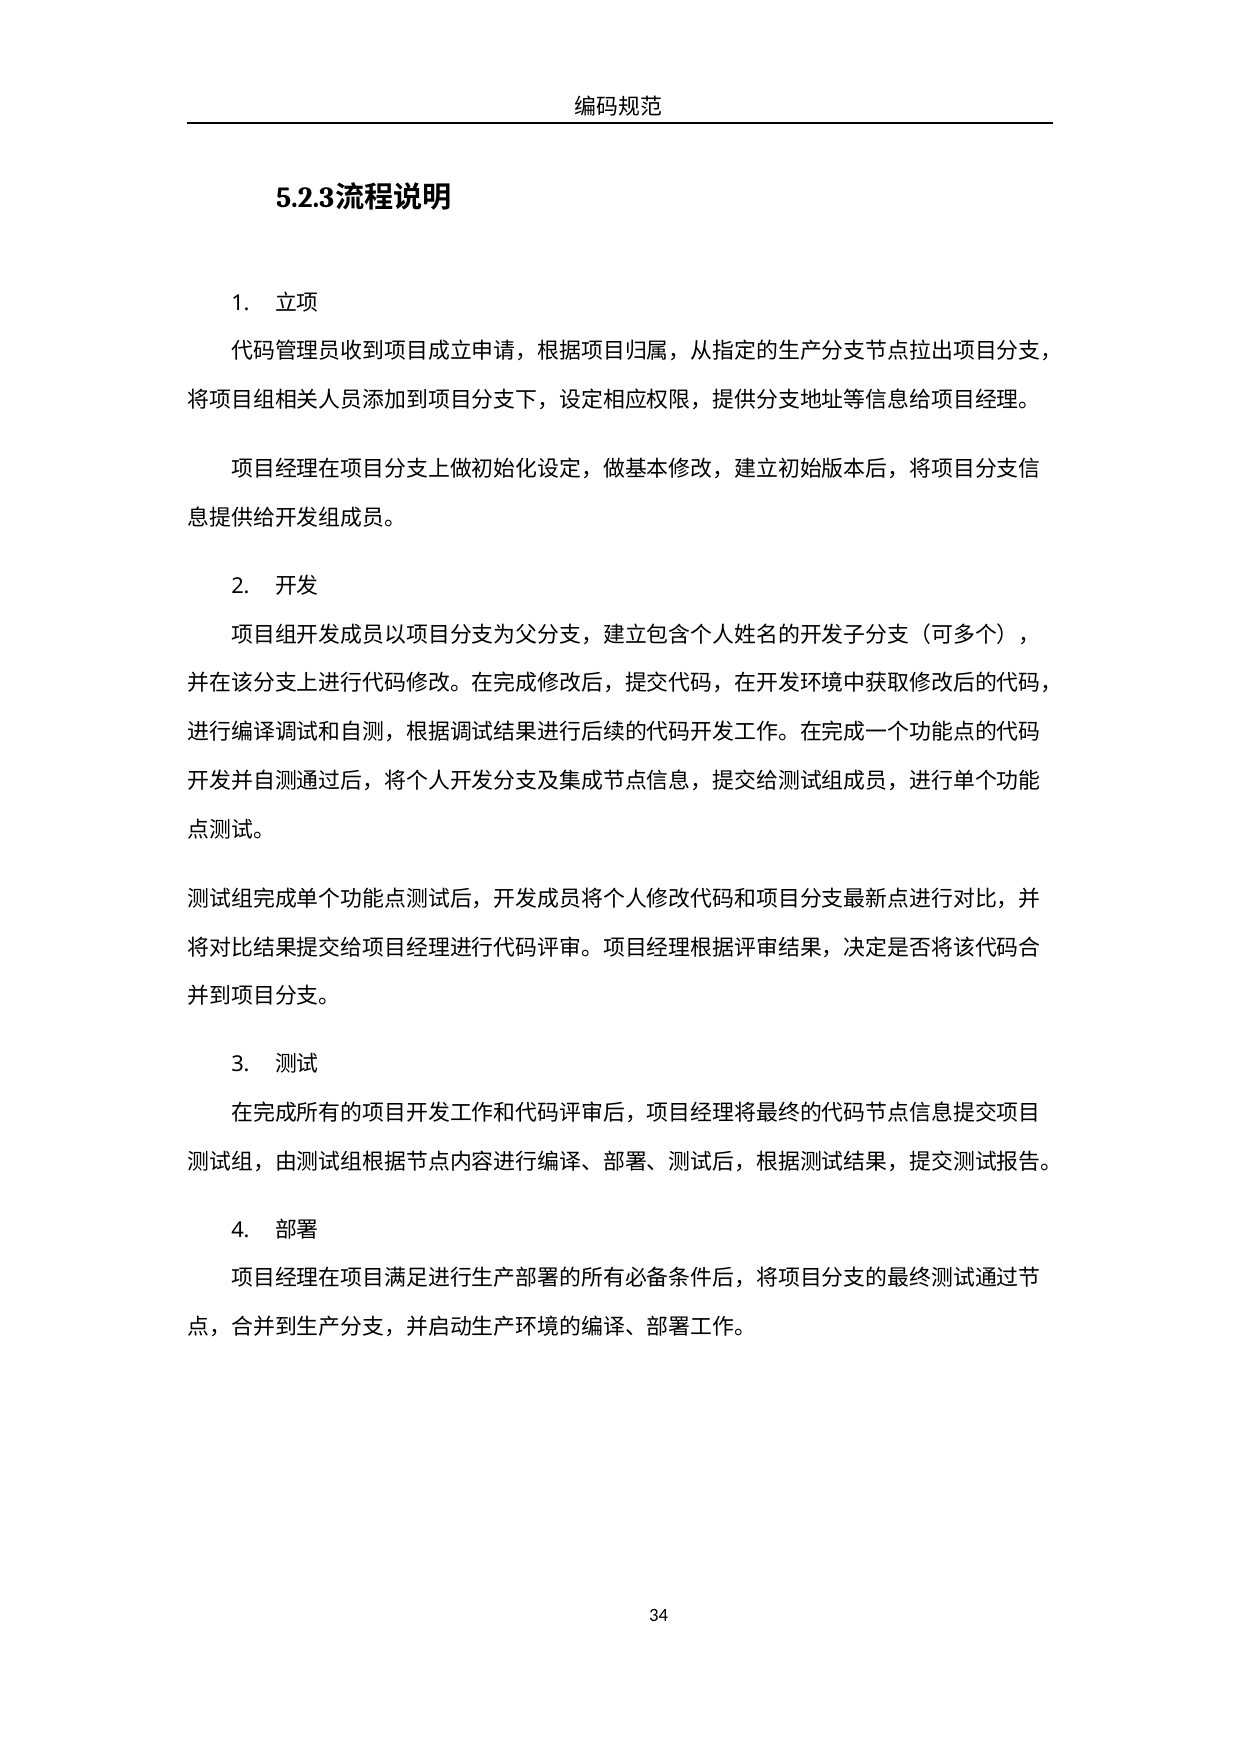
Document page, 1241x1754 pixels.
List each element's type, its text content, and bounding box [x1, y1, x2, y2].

text 项目经理在项目分支上做初始化设定，做基本修改，建立初始版本后，将项目分支信息提供给开发组成员。 [187, 451, 1053, 532]
text 在完成所有的项目开发工作和代码评审后，项目经理将最终的代码节点信息提交项目测试组，由测试组根据节点内容进行编译、部署、测试后，根据测试结果，提交测试报告。 [187, 1094, 1053, 1176]
text 项目组开发成员以项目分支为父分支，建立包含个人姓名的开发子分支（可多个），并在该分支上进行代码修改。在完成修改后，提交代码，在开发环境中获取修改后的代码，进行编译调试和自测，根据调试结果进行后续的代码开发工作。在完成一个功能点的代码开发并自测通过后，将个人开发分支及集成节点信息，提交给测试组成员，进行单个功能点测试。 [187, 616, 1053, 844]
list 测试 [231, 1047, 1053, 1079]
text 项目经理在项目满足进行生产部署的所有必备条件后，将项目分支的最终测试通过节点，合并到生产分支，并启动生产环境的编译、部署工作。 [187, 1260, 1053, 1341]
subtitle 流程说明 [276, 162, 1053, 227]
list 开发 [231, 569, 1053, 601]
text 代码管理员收到项目成立申请，根据项目归属，从指定的生产分支节点拉出项目分支，将项目组相关人员添加到项目分支下，设定相应权限，提供分支地址等信息给项目经理。 [187, 333, 1053, 414]
list 部署 [231, 1212, 1053, 1245]
text 测试组完成单个功能点测试后，开发成员将个人修改代码和项目分支最新点进行对比，并将对比结果提交给项目经理进行代码评审。项目经理根据评审结果，决定是否将该代码合并到项目分支。 [187, 880, 1053, 1010]
list 立项 [231, 285, 1053, 317]
